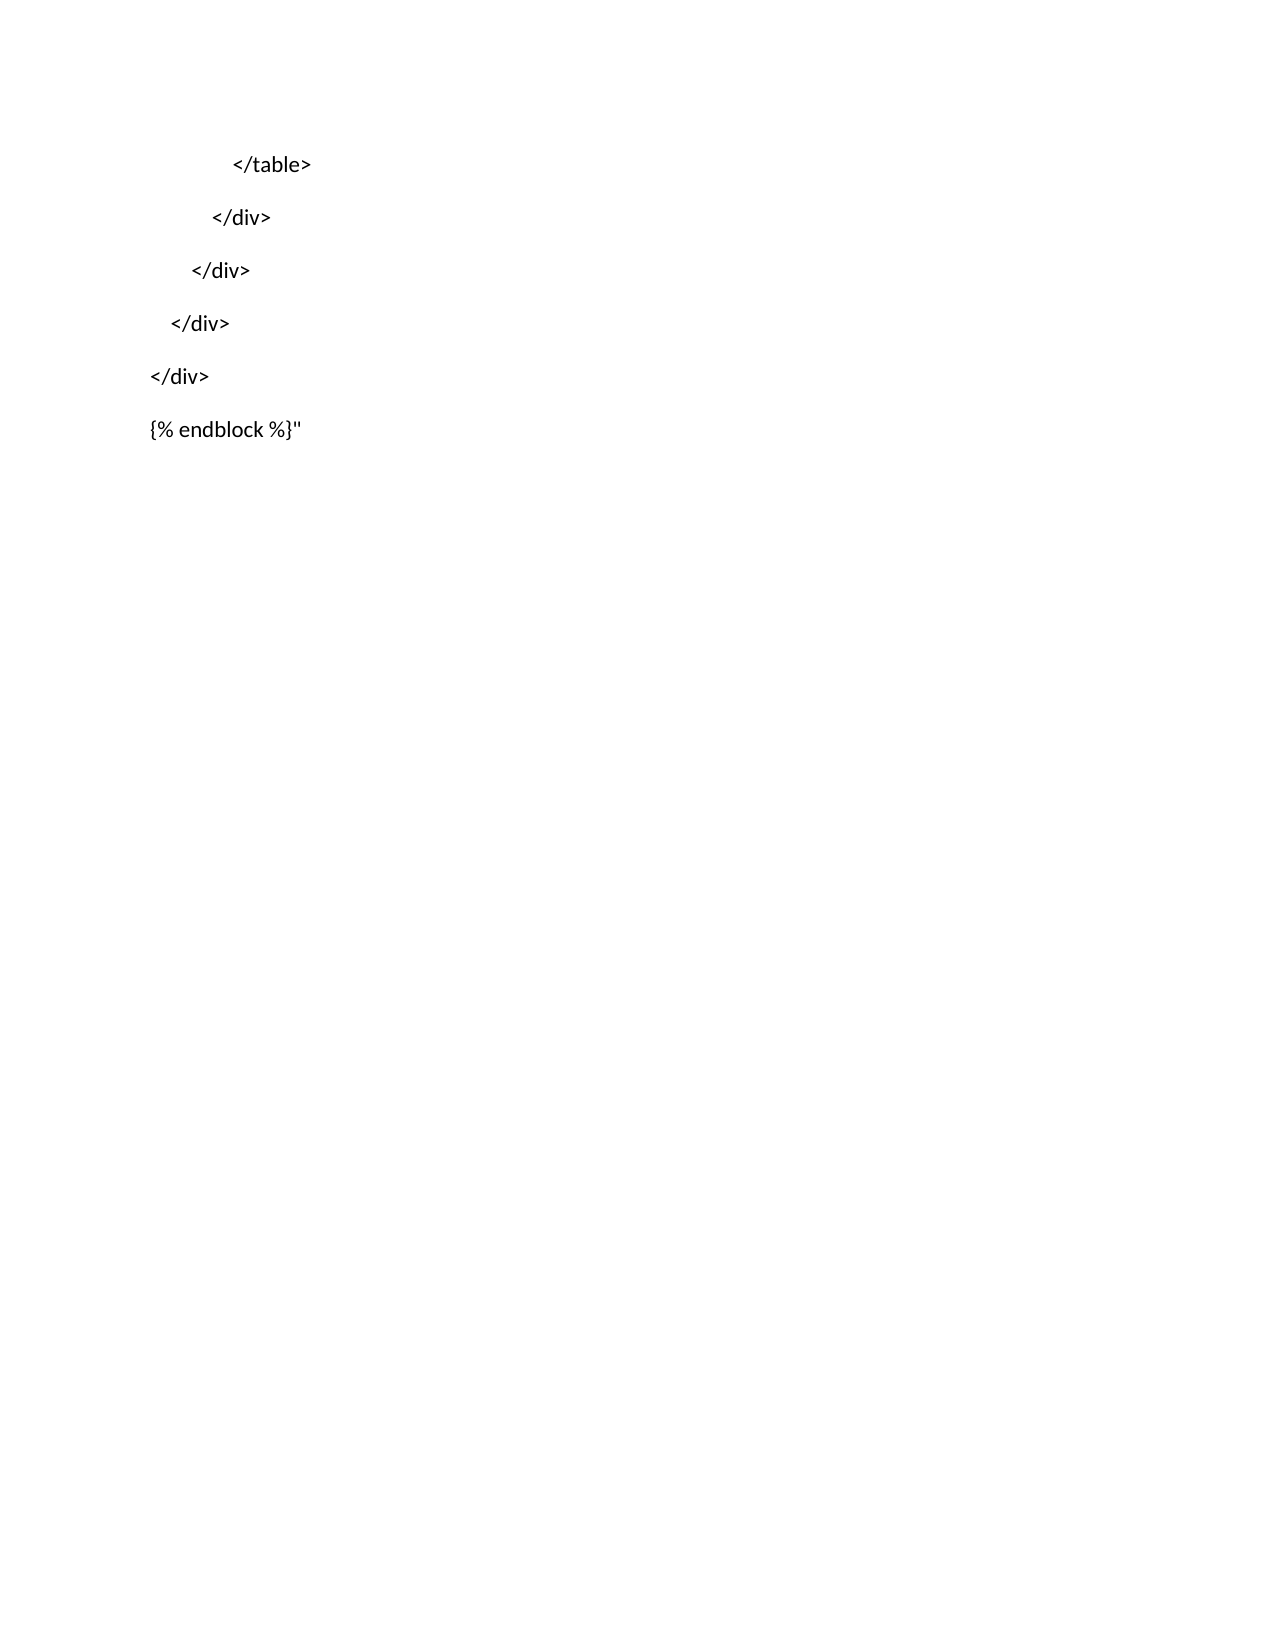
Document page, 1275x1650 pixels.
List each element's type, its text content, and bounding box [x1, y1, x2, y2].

text </div> [150, 203, 1125, 231]
text </div> [150, 362, 1125, 390]
text {% endblock %}" [150, 415, 1125, 443]
text </table> [150, 150, 1125, 178]
text </div> [150, 256, 1125, 284]
text </div> [150, 309, 1125, 337]
